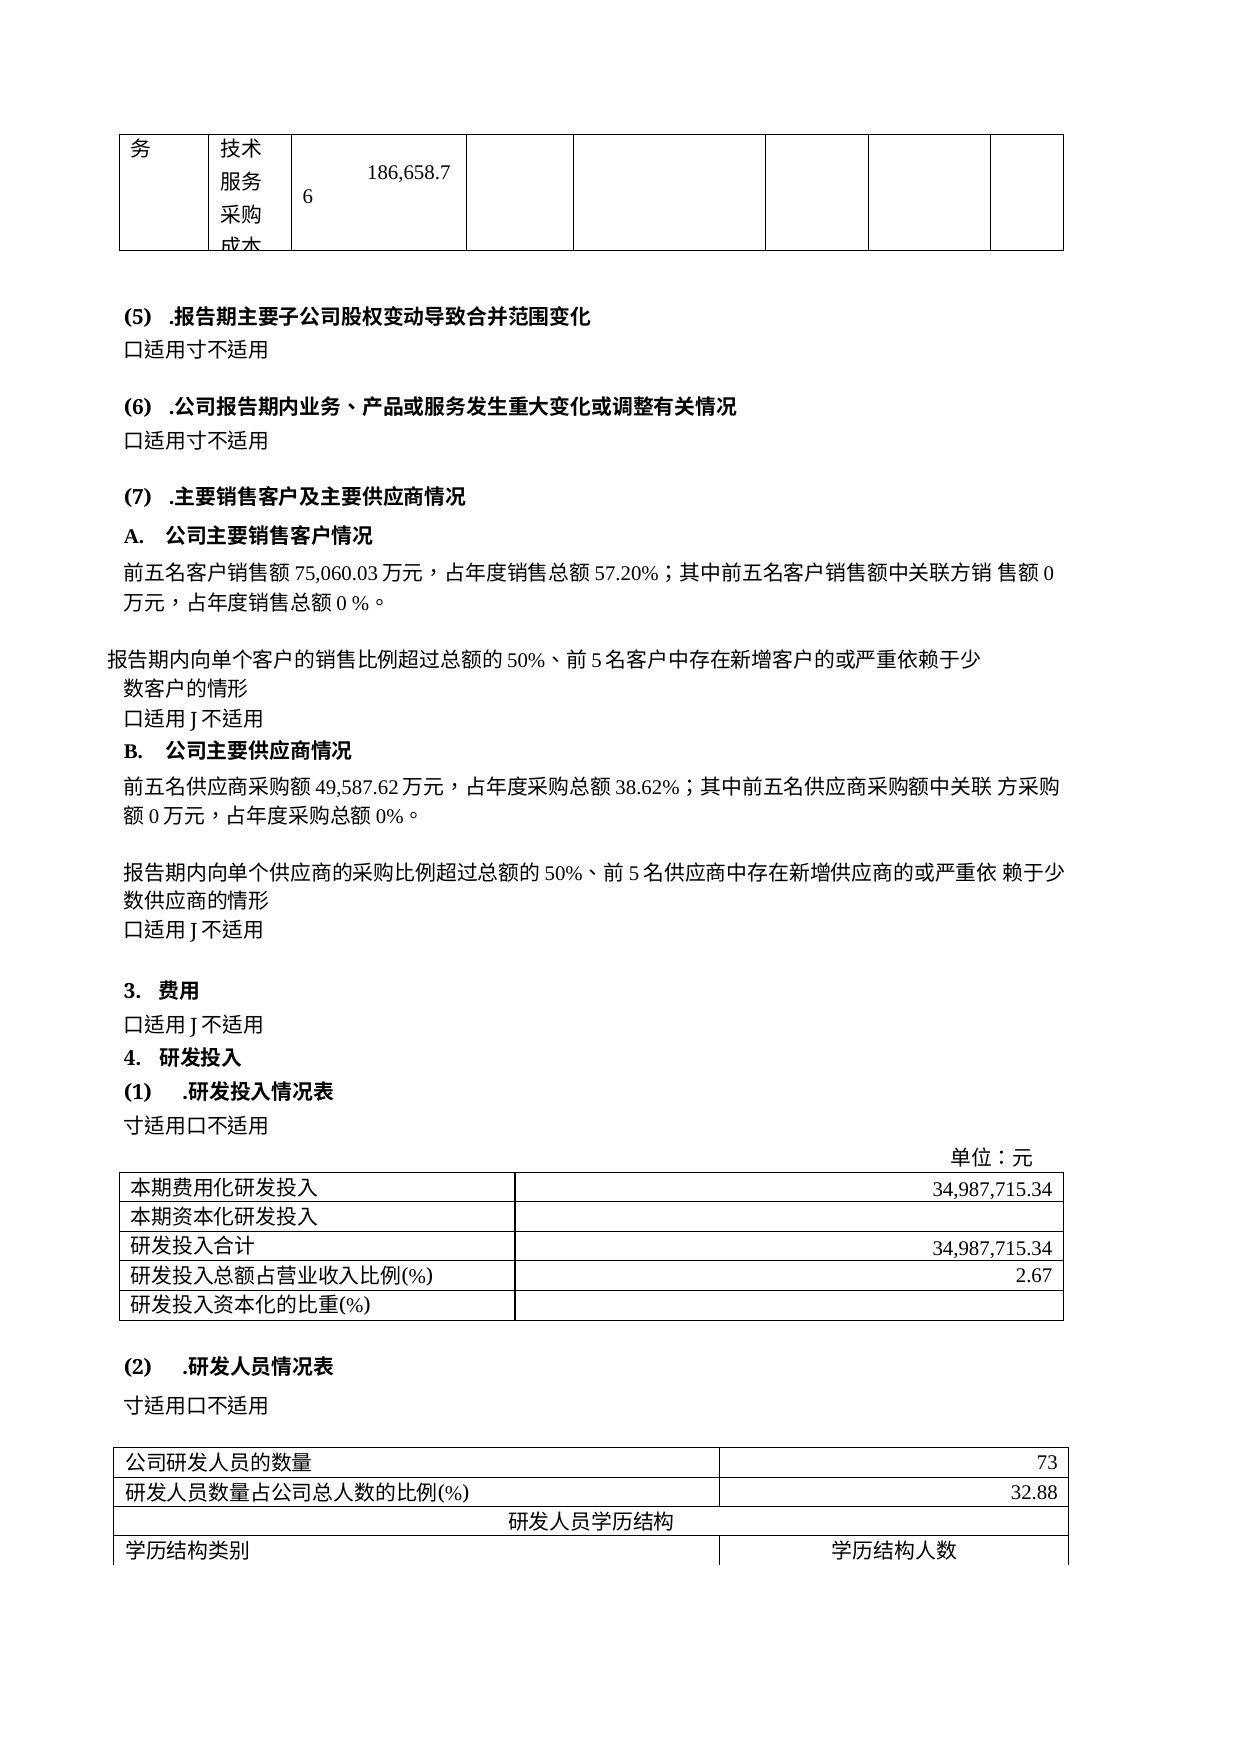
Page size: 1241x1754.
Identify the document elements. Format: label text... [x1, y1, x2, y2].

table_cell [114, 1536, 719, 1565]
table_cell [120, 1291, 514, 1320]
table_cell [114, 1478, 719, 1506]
text 报告期内向单个供应商的采购比例超过总额的50%、前5名供应商中存在新增供应商的或严重依 赖于少数供应商的情形 [123, 857, 1075, 915]
subtitle 研发投入 [107, 1042, 1075, 1072]
subtitle 费用 [107, 975, 1075, 1004]
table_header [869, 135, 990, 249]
text 报告期内向单个客户的销售比例超过总额的50%、前5名客户中存在新增客户的或严重依赖于少 [107, 643, 1075, 673]
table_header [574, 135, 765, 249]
subtitle .研发人员情况表 [107, 1352, 1075, 1381]
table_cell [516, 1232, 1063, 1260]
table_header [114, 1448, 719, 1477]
text 口适用J不适用 [107, 702, 1075, 732]
subtitle .报告期主要子公司股权变动导致合并范围变化 [107, 301, 1075, 330]
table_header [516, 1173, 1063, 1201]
text 前五名供应商采购额49,587.62万元，占年度采购总额38.62%；其中前五名供应商采购额中关联 方采购额0万元，占年度采购总额0%。 [123, 771, 1075, 830]
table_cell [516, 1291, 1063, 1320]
text 前五名客户销售额75,060.03万元，占年度销售总额57.20%；其中前五名客户销售额中关联方销 售额0万元，占年度销售总额0 %。 [123, 556, 1075, 616]
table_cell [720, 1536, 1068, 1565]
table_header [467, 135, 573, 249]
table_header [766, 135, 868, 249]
list 公司主要供应商情况 [107, 736, 1075, 764]
text 寸适用口不适用 [107, 1109, 1075, 1139]
subtitle .公司报告期内业务、产品或服务发生重大变化或调整有关情况 [107, 391, 1075, 420]
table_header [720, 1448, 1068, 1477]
text 单位：元 [950, 1143, 1075, 1172]
subtitle .研发投入情况表 [107, 1076, 1075, 1105]
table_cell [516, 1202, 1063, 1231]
text 口适用J不适用 [107, 1009, 1075, 1038]
subtitle .主要销售客户及主要供应商情况 [107, 481, 1075, 511]
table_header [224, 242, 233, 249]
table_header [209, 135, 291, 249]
text 口适用J不适用 [107, 915, 1075, 944]
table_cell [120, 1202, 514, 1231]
subtitle 公司主要销售客户情况 [107, 521, 1075, 549]
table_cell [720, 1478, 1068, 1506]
text 口适用寸不适用 [107, 334, 1075, 364]
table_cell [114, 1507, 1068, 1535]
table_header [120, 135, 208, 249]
text 口适用寸不适用 [107, 424, 1075, 454]
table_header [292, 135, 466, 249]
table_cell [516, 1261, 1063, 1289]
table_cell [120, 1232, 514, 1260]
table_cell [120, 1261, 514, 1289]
text 数客户的情形 [107, 673, 1075, 702]
text 寸适用口不适用 [107, 1391, 1075, 1420]
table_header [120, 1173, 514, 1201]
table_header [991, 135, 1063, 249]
